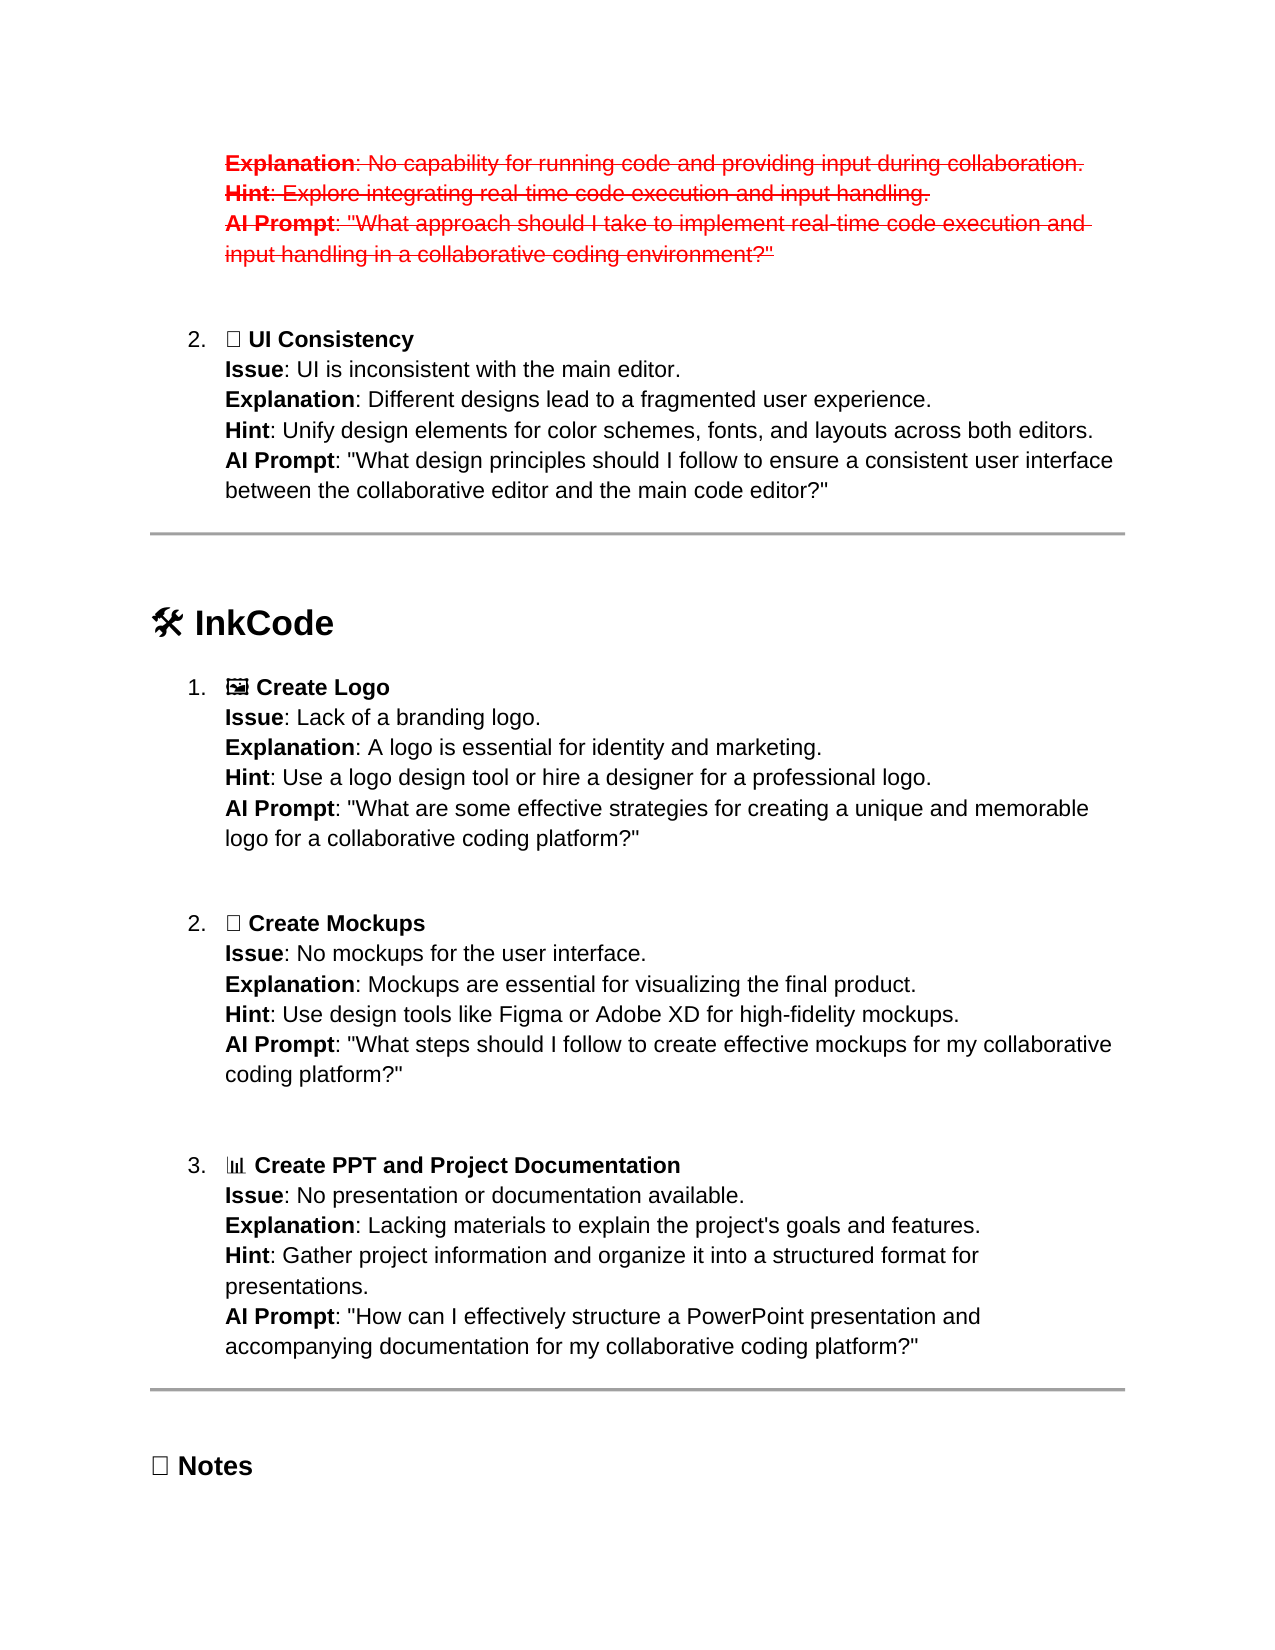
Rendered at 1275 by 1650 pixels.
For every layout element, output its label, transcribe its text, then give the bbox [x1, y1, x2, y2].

list 📐 Create Mockups Issue: No mockups for the user interface. Explanation: Mockups are essential for visualizing the final product. Hint: Use design tools like Figma or Adobe XD for high-fidelity mockups. AI Prompt: "What steps should I follow to create effective mockups for my collaborative coding platform?" [187, 910, 1125, 1087]
list 📊 Create PPT and Project Documentation Issue: No presentation or documentation available. Explanation: Lacking materials to explain the project's goals and features. Hint: Gather project information and organize it into a structured format for presentations. AI Prompt: "How can I effectively structure a PowerPoint presentation and accompanying documentation for my collaborative coding platform?" [187, 1152, 1125, 1359]
subtitle 📅 Notes [150, 1449, 1125, 1481]
list 🖼️ Create Logo Issue: Lack of a branding logo. Explanation: A logo is essential for identity and marketing. Hint: Use a logo design tool or hire a designer for a professional logo. AI Prompt: "What are some effective strategies for creating a unique and memorable logo for a collaborative coding platform?" [187, 674, 1125, 851]
subtitle 🛠️ InkCode [150, 602, 1125, 643]
list 🎨 UI Consistency Issue: UI is inconsistent with the main editor. Explanation: Different designs lead to a fragmented user experience. Hint: Unify design elements for color schemes, fonts, and layouts across both editors. AI Prompt: "What design principles should I follow to ensure a consistent user interface between the collaborative editor and the main code editor?" [187, 326, 1125, 503]
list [187, 150, 1125, 267]
